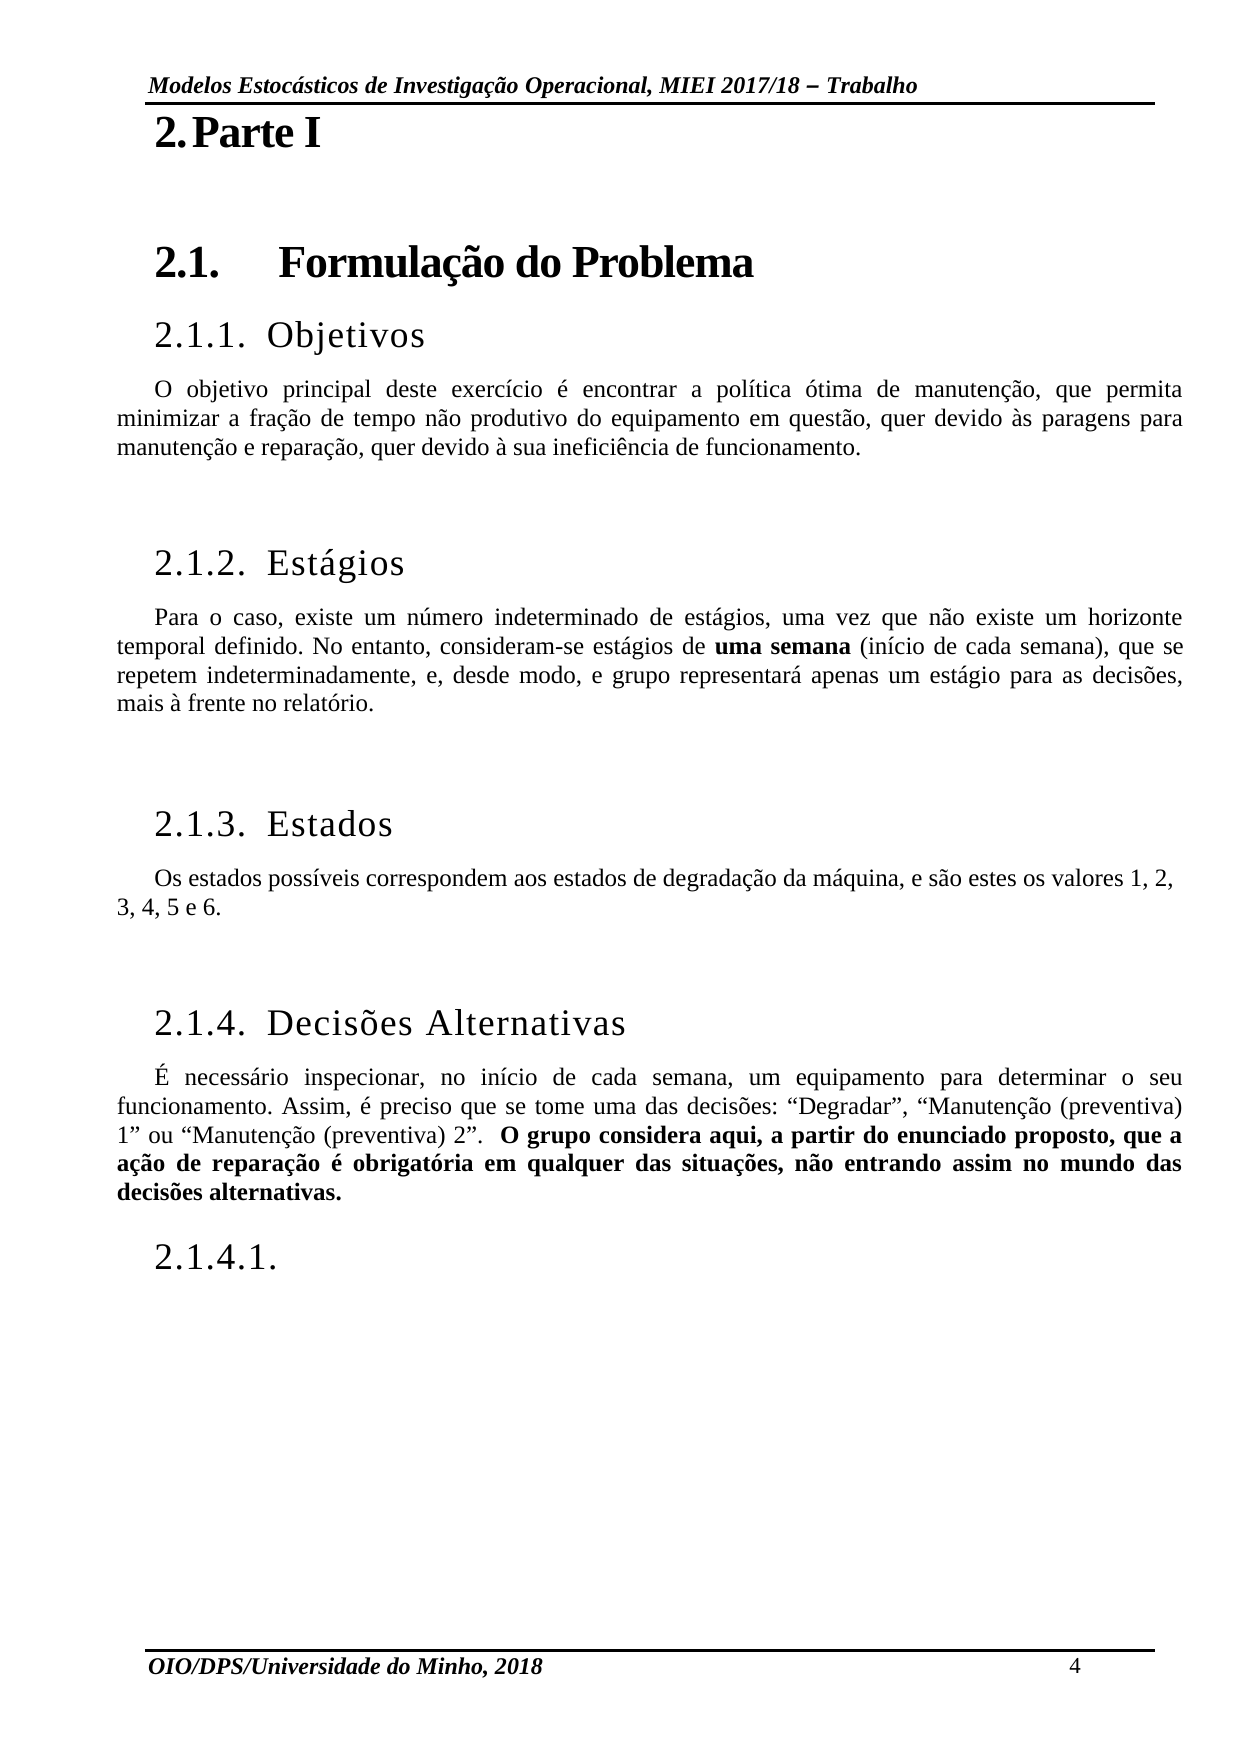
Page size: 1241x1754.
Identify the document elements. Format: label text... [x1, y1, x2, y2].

subtitle Objetivos [154, 312, 1184, 355]
subtitle Decisões Alternativas [154, 1000, 1184, 1043]
subtitle Estágios [154, 540, 1184, 583]
text O objetivo principal deste exercício é encontrar a política ótima de manutenção, que permita minimizar a fração de tempo não produtivo do equipamento em questão, quer devido às paragens para manutenção e reparação, quer devido à sua ineficiência de funcionamento. [117, 374, 1184, 461]
text Para o caso, existe um número indeterminado de estágios, uma vez que não existe um horizonte temporal definido. No entanto, consideram-se estágios de uma semana (início de cada semana), que se repetem indeterminadamente, e, desde modo, e grupo representará apenas um estágio para as decisões, mais à frente no relatório. [117, 602, 1184, 717]
subtitle Estados [154, 801, 1184, 844]
title Formulação do Problema [154, 234, 1184, 287]
title Parte I [154, 104, 1184, 157]
text Os estados possíveis correspondem aos estados de degradação da máquina, e são estes os valores 1, 2, 3, 4, 5 e 6. [117, 863, 1184, 921]
text É necessário inspecionar, no início de cada semana, um equipamento para determinar o seu funcionamento. Assim, é preciso que se tome uma das decisões: “Degradar”, “Manutenção (preventiva) 1” ou “Manutenção (preventiva) 2”. O grupo considera aqui, a partir do enunciado proposto, que a ação de reparação é obrigatória em qualquer das situações, não entrando assim no mundo das decisões alternativas. [117, 1062, 1184, 1206]
